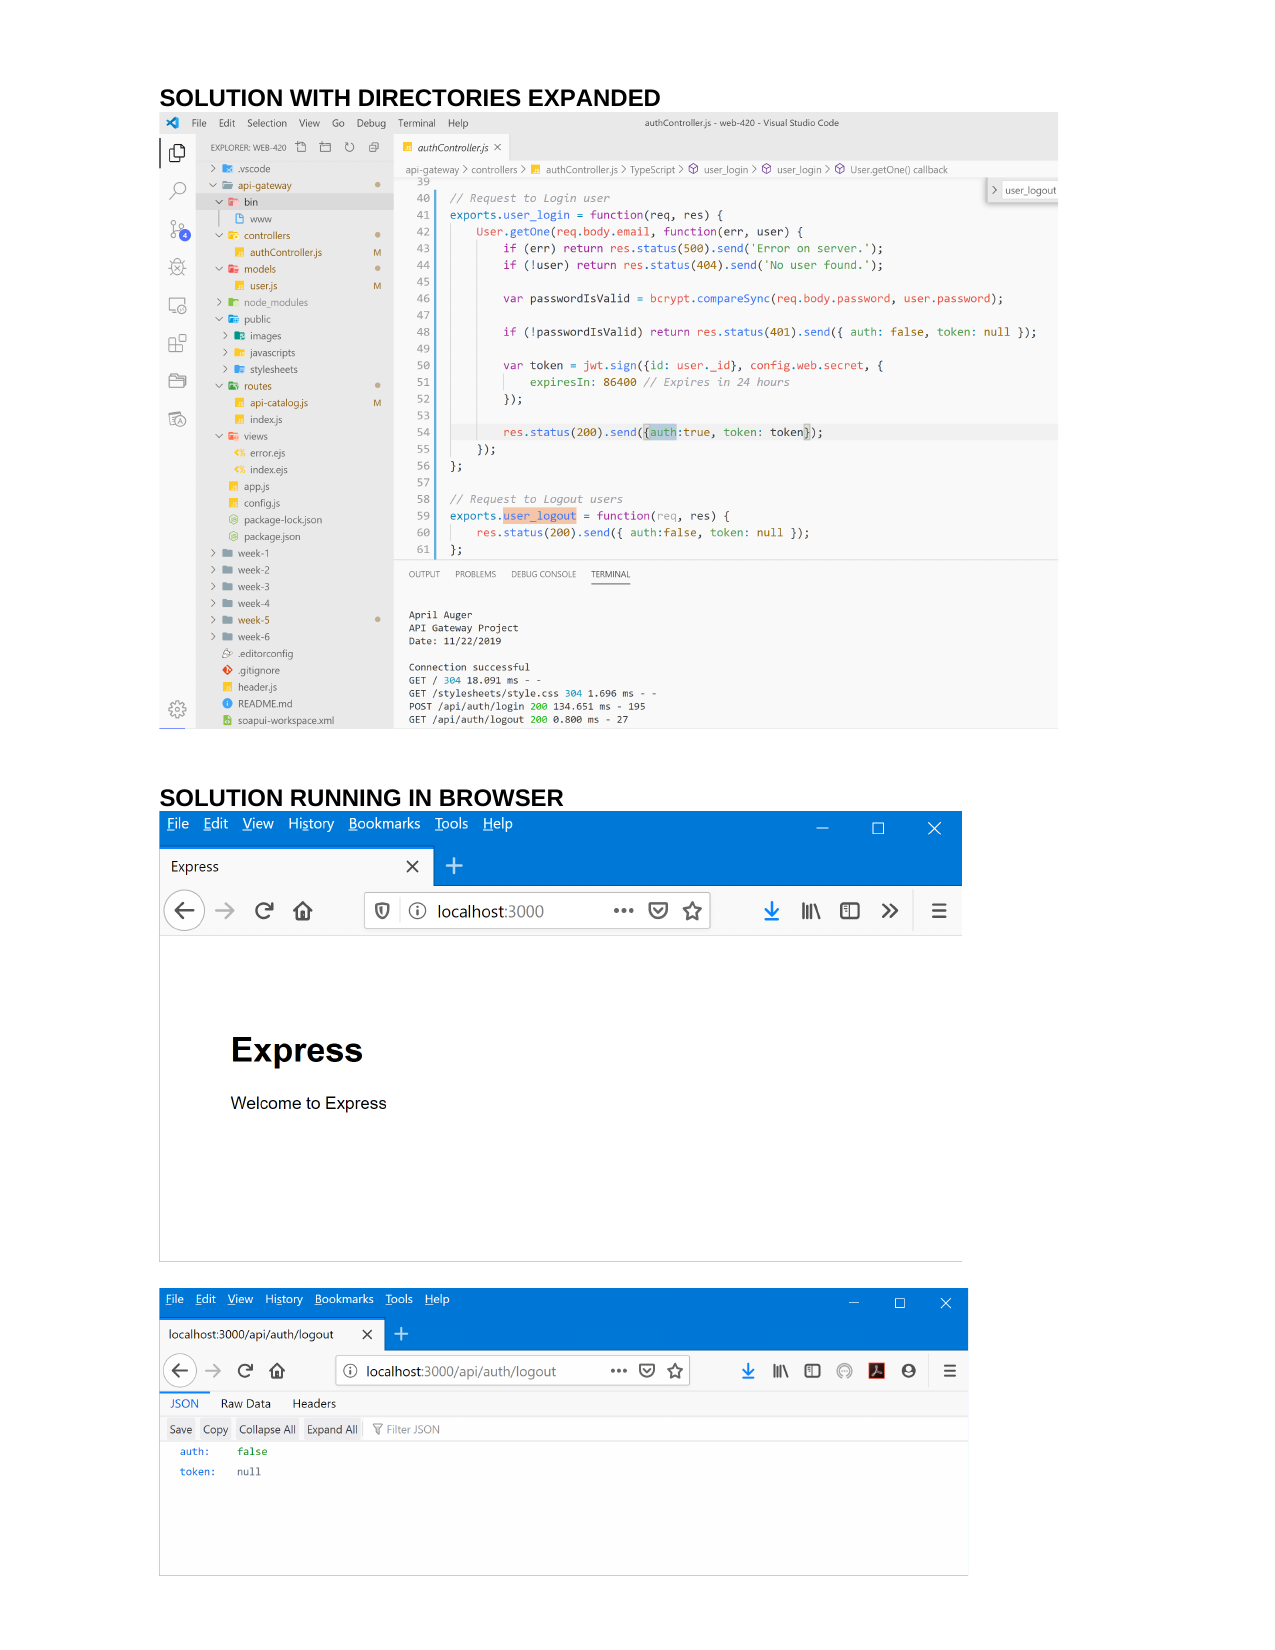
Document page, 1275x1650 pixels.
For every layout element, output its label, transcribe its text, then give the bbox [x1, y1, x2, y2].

picture [159, 1288, 969, 1576]
text SOLUTION RUNNING IN BROWSER [159, 783, 1134, 811]
picture [159, 112, 1059, 729]
picture [159, 811, 962, 1262]
text SOLUTION WITH DIRECTORIES EXPANDED [159, 84, 1134, 112]
